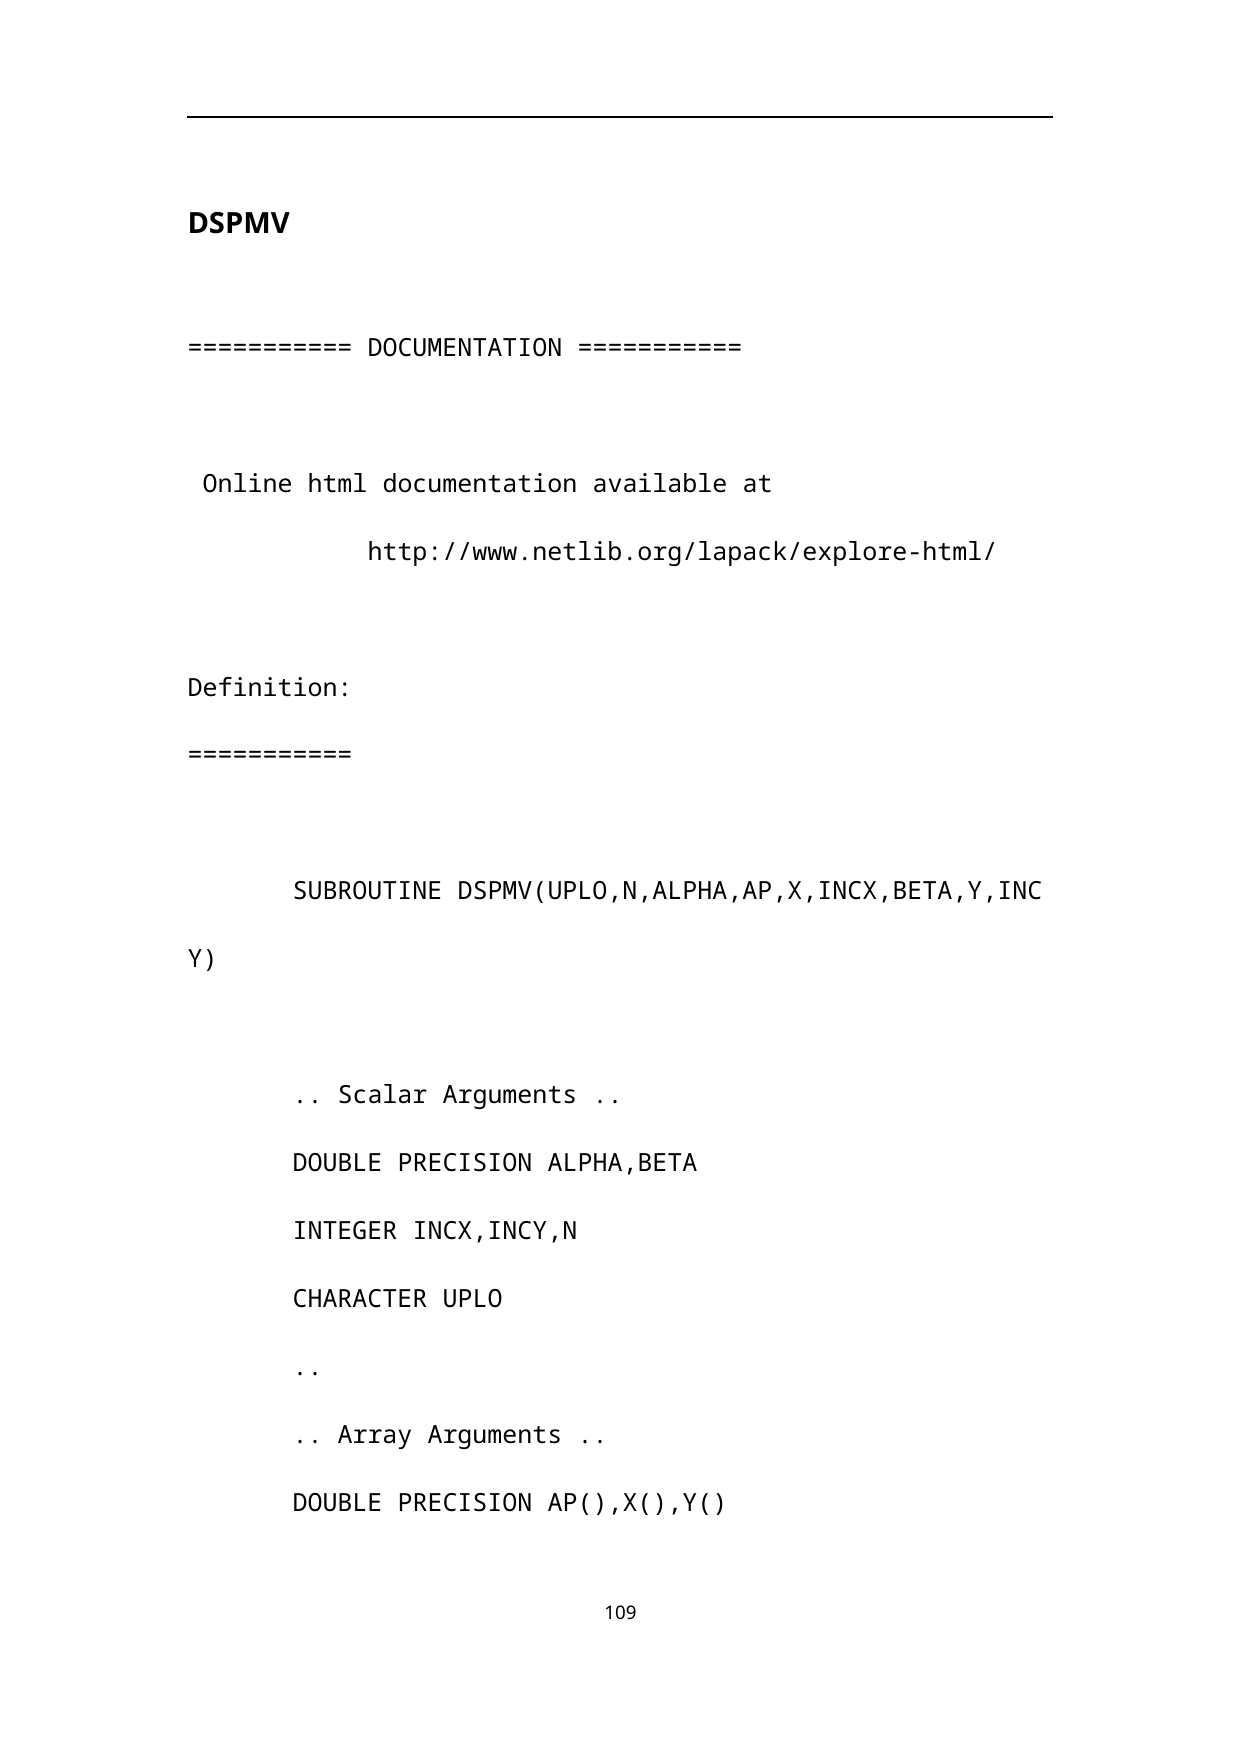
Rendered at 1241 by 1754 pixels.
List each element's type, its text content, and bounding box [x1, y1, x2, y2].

text Definition: [187, 652, 1053, 720]
text SUBROUTINE DSPMV(UPLO,N,ALPHA,AP,X,INCX,BETA,Y,INCY) [187, 856, 1053, 992]
text =========== [187, 720, 1053, 788]
text .. Array Arguments .. [187, 1399, 1053, 1467]
subtitle DSPMV [187, 189, 1053, 257]
text =========== DOCUMENTATION =========== [187, 313, 1053, 381]
text DOUBLE PRECISION ALPHA,BETA [187, 1128, 1053, 1196]
text CHARACTER UPLO [187, 1263, 1053, 1331]
text .. [187, 1331, 1053, 1399]
text DOUBLE PRECISION AP(),X(),Y() [187, 1467, 1053, 1535]
text INTEGER INCX,INCY,N [187, 1196, 1053, 1263]
text Online html documentation available at [187, 448, 1053, 516]
text http://www.netlib.org/lapack/explore-html/ [187, 516, 1053, 584]
text .. Scalar Arguments .. [187, 1060, 1053, 1128]
